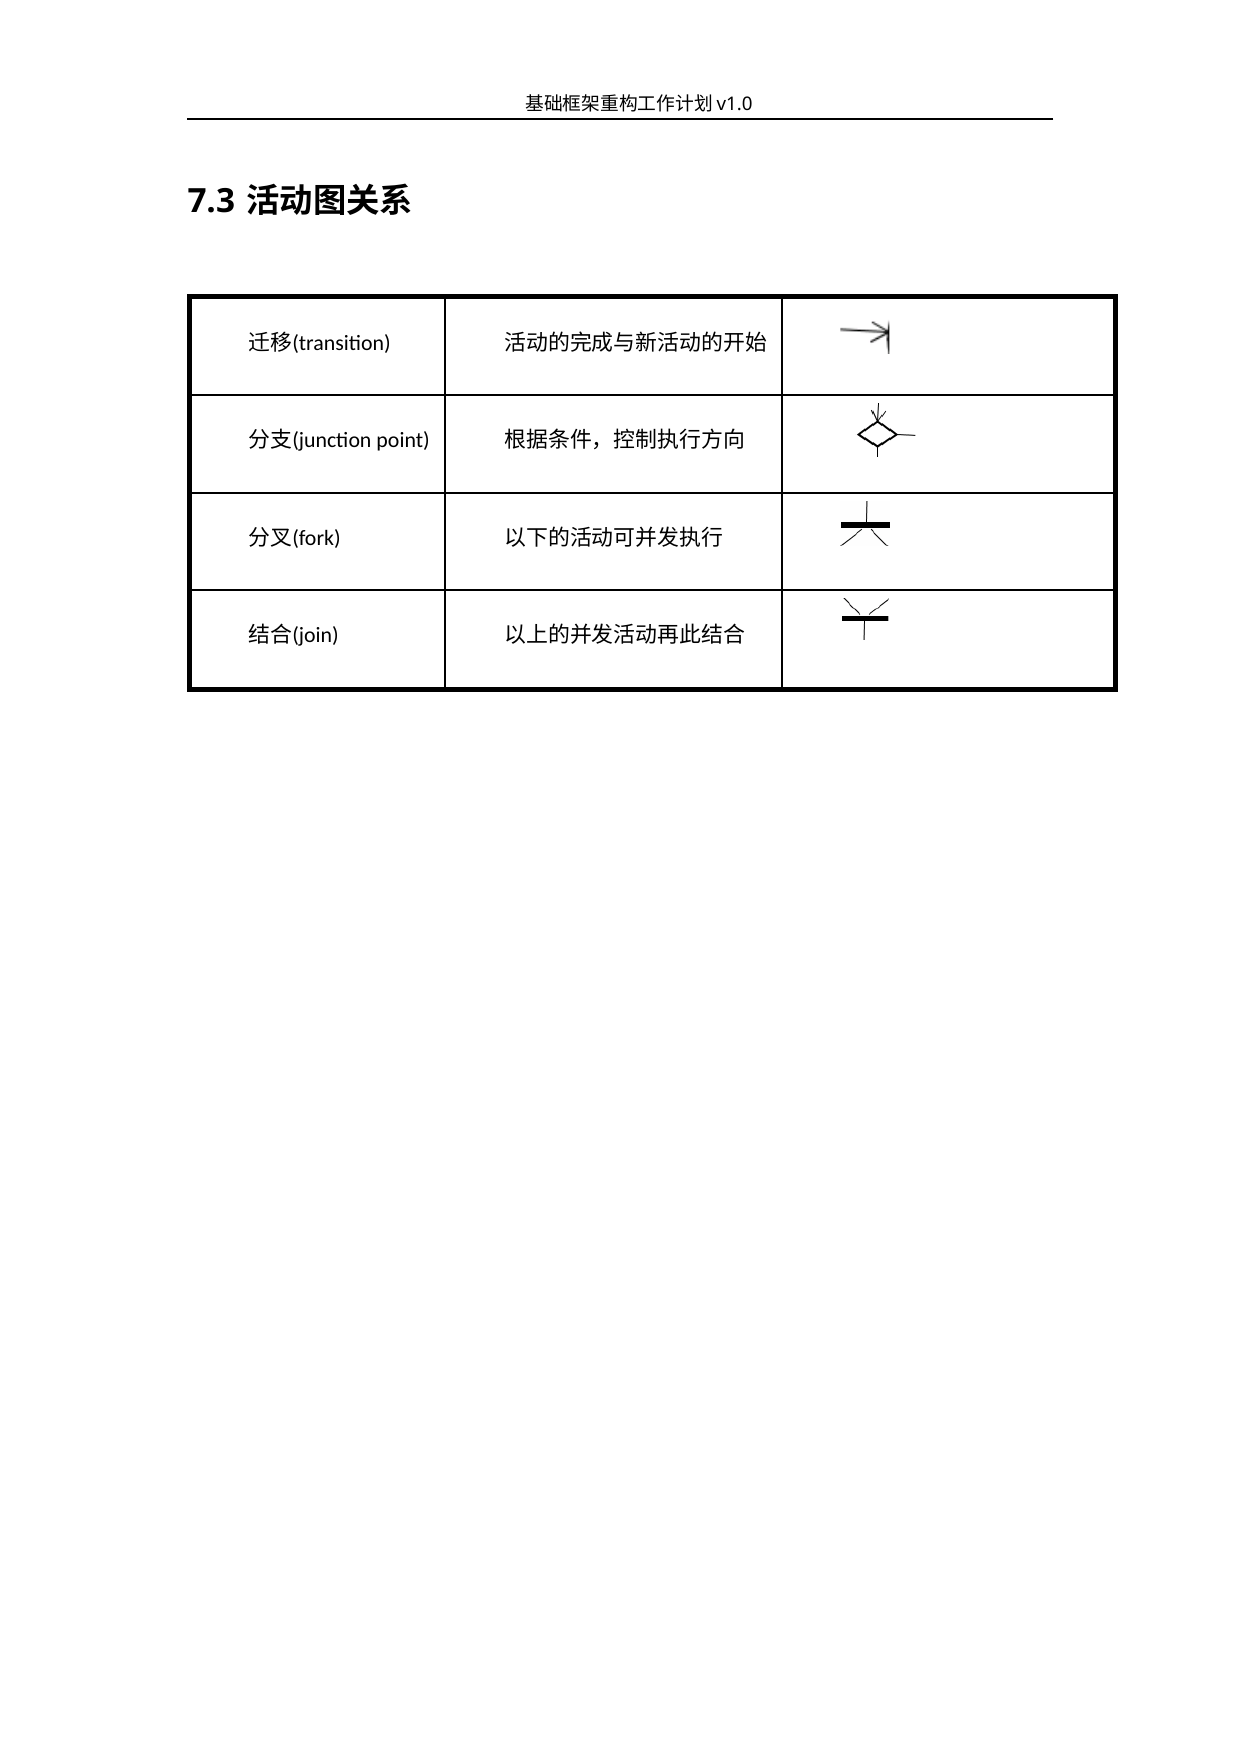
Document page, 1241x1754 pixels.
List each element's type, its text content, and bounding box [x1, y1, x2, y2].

picture [840, 501, 891, 546]
table_cell 以下的活动可并发执行 [446, 494, 781, 589]
table_cell 分叉(fork) [192, 494, 444, 589]
table_cell [783, 591, 1113, 687]
table_header 迁移(transition) [192, 299, 444, 394]
table_cell [783, 396, 1113, 492]
table_cell [783, 494, 1113, 589]
table_cell 结合(join) [192, 591, 444, 687]
table_cell 以上的并发活动再此结合 [446, 591, 781, 687]
table_cell 分支(junction point) [192, 396, 444, 492]
table_cell 根据条件，控制执行方向 [446, 396, 781, 492]
picture [840, 598, 889, 640]
table_header [783, 299, 1113, 394]
picture [840, 306, 890, 354]
subtitle 活动图关系 [187, 164, 1053, 232]
picture [840, 403, 916, 457]
table_header 活动的完成与新活动的开始 [446, 299, 781, 394]
